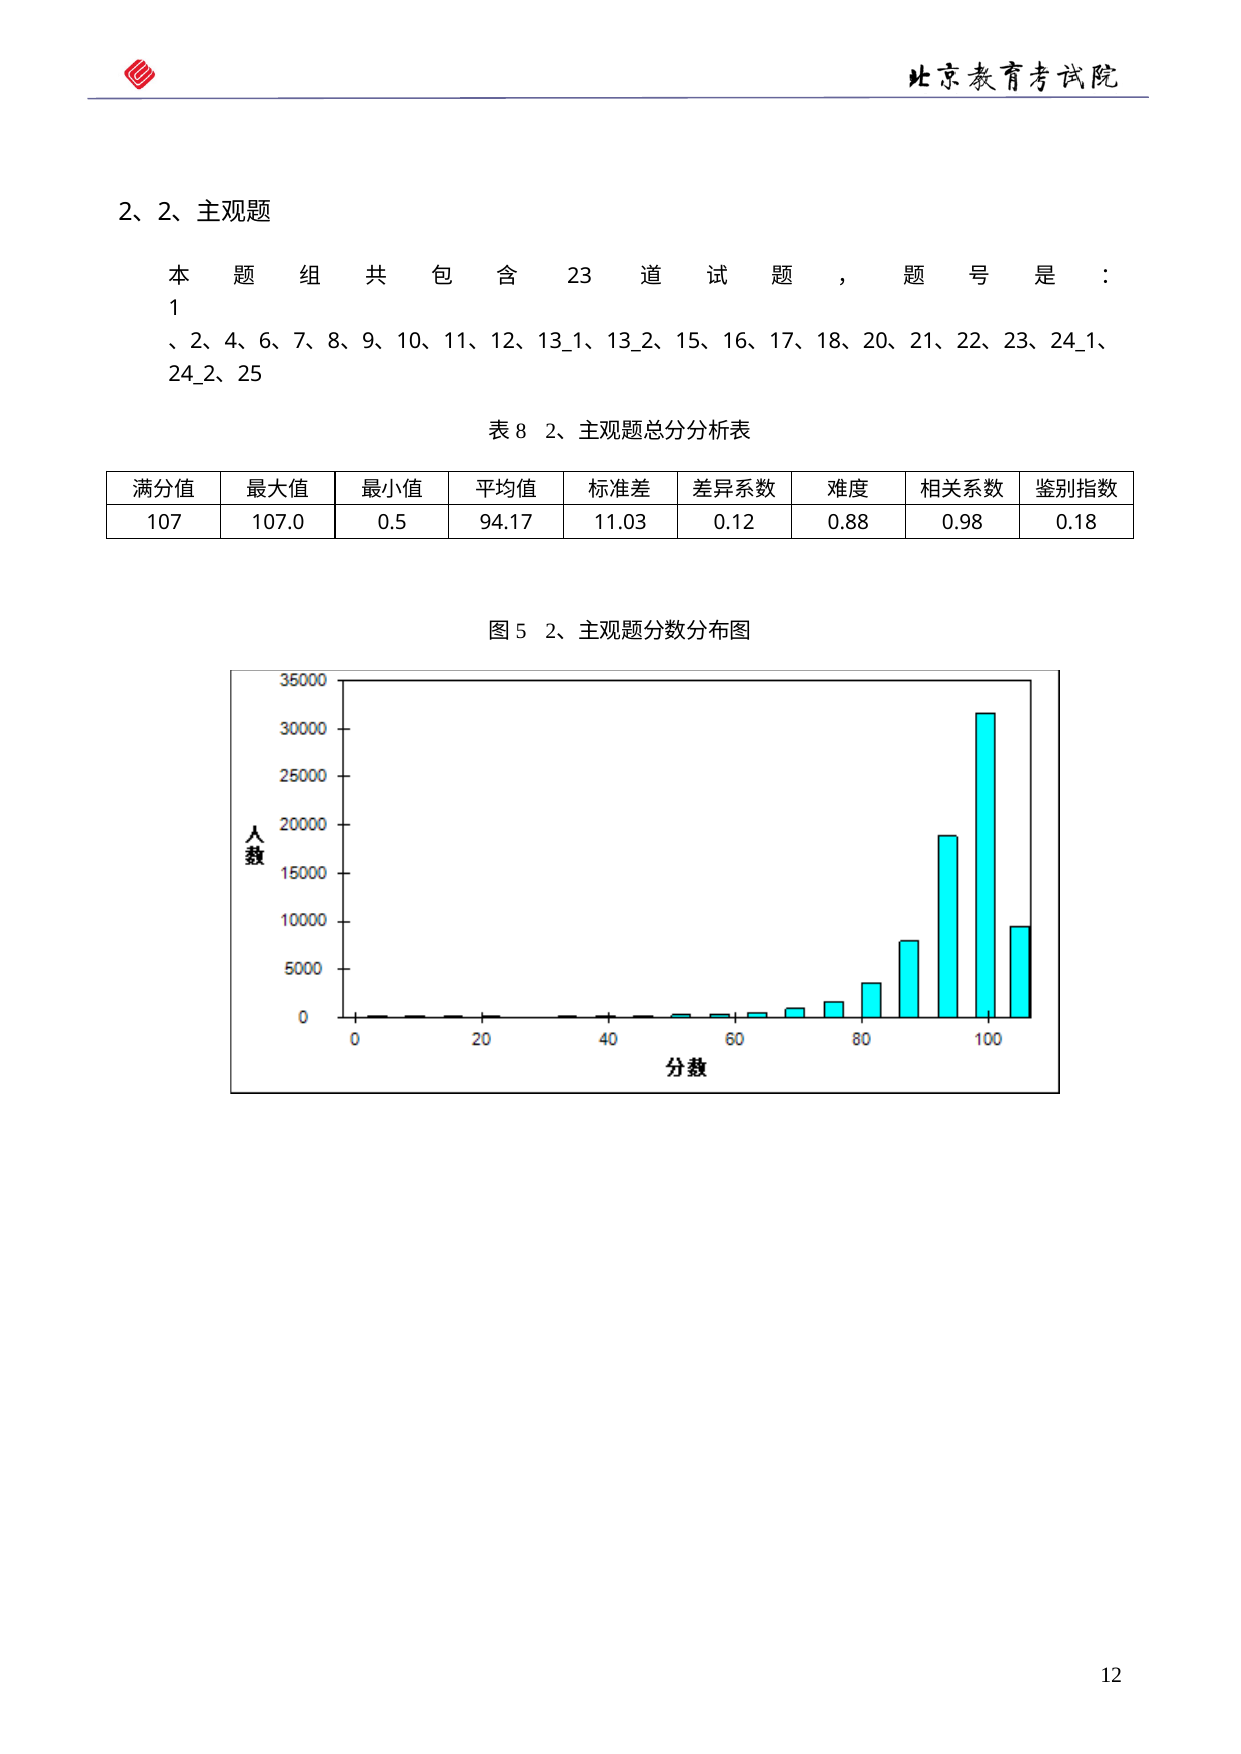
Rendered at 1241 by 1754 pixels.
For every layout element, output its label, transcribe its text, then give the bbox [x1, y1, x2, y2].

table_cell 0.5 [336, 505, 448, 538]
table_header 标准差 [564, 472, 677, 504]
picture [118, 56, 164, 94]
table_cell 0.12 [678, 505, 791, 538]
table_header 差异系数 [678, 472, 791, 504]
table_cell 107.0 [221, 505, 334, 538]
table_header 相关系数 [906, 472, 1019, 504]
table_header 最小值 [336, 472, 448, 504]
picture [230, 670, 1060, 1094]
table_header 满分值 [107, 472, 220, 504]
table_cell 0.88 [792, 505, 905, 538]
text 图 5 2、主观题分数分布图 [118, 612, 1122, 645]
text 表 8 2、主观题总分分析表 [118, 413, 1122, 446]
table_cell 0.18 [1020, 505, 1133, 538]
table_cell 94.17 [449, 505, 563, 538]
table_header 鉴别指数 [1020, 472, 1133, 504]
text 本题组共包含23道试题，题号是：1、2、4、6、7、8、9、10、11、12、13_1、13_2、15、16、17、18、20、21、22、23、24_1、24_2、25 [168, 258, 1122, 388]
table_cell 107 [107, 505, 220, 538]
table_header 平均值 [449, 472, 563, 504]
table_cell 11.03 [564, 505, 677, 538]
table_cell 0.98 [906, 505, 1019, 538]
picture [909, 56, 1123, 94]
table_header 最大值 [221, 472, 334, 504]
table_header 难度 [792, 472, 905, 504]
title 2、主观题 [118, 177, 1122, 242]
